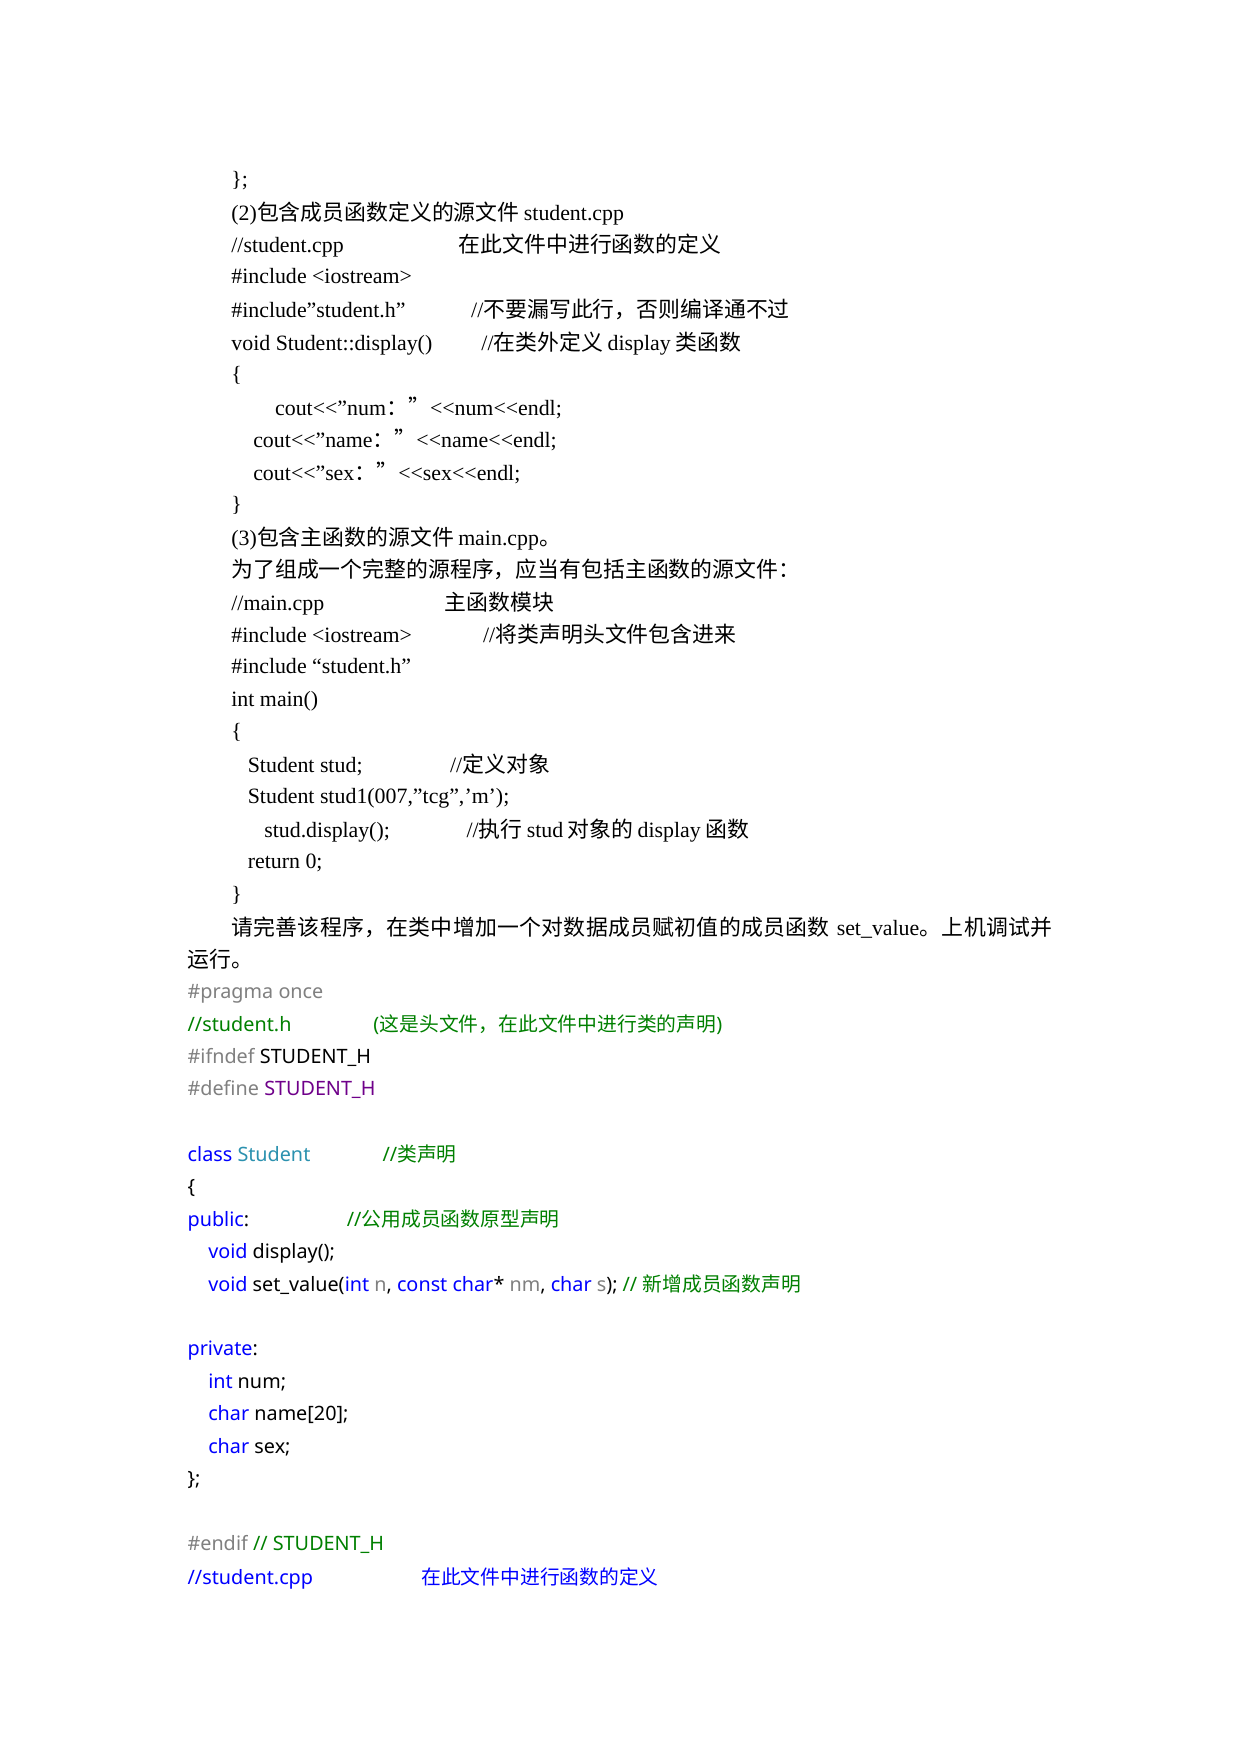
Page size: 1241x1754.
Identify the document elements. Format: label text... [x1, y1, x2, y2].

text (3)包含主函数的源文件main.cpp。 [187, 519, 1053, 552]
text void display(); [187, 1234, 1053, 1267]
text #endif // STUDENT_H [187, 1527, 1053, 1559]
text private: [187, 1332, 1053, 1364]
text stud.display(); //执行stud对象的display函数 [187, 812, 1053, 844]
text class Student //类声明 [187, 1137, 1053, 1169]
text return 0; [187, 844, 1053, 877]
text #pragma once [187, 974, 1053, 1007]
text { [187, 357, 1053, 389]
text Student stud; //定义对象 [187, 747, 1053, 779]
text void Student::display() //在类外定义display类函数 [187, 324, 1053, 357]
text char name[20]; [187, 1397, 1053, 1429]
text //student.cpp 在此文件中进行函数的定义 [187, 1559, 1053, 1592]
text { [187, 714, 1053, 747]
text #include <iostream> [187, 259, 1053, 292]
text #define STUDENT_H [187, 1072, 1053, 1104]
text #include “student.h” [187, 649, 1053, 682]
text char sex; [187, 1429, 1053, 1462]
text Student stud1(007,”tcg”,’m’); [187, 779, 1053, 812]
text cout<<”sex：”<<sex<<endl; [187, 454, 1053, 487]
text //main.cpp 主函数模块 [187, 584, 1053, 617]
text #ifndef STUDENT_H [187, 1039, 1053, 1072]
text } [187, 487, 1053, 519]
text 为了组成一个完整的源程序，应当有包括主函数的源文件： [187, 552, 1053, 584]
text cout<<”name：”<<name<<endl; [187, 422, 1053, 454]
text #include”student.h” //不要漏写此行，否则编译通不过 [187, 292, 1053, 324]
text int num; [187, 1364, 1053, 1397]
text }; [187, 1462, 1053, 1494]
text void set_value(int n, const char* nm, char s); // 新增成员函数声明 [187, 1267, 1053, 1299]
text //student.cpp 在此文件中进行函数的定义 [187, 227, 1053, 259]
text int main() [187, 682, 1053, 714]
text 请完善该程序，在类中增加一个对数据成员赋初值的成员函数set_value。上机调试并运行。 [187, 909, 1053, 974]
text cout<<”num：”<<num<<endl; [187, 389, 1053, 422]
text }; [187, 162, 1053, 194]
text //student.h (这是头文件，在此文件中进行类的声明) [187, 1007, 1053, 1039]
text public: //公用成员函数原型声明 [187, 1202, 1053, 1234]
text { [187, 1169, 1053, 1202]
text (2)包含成员函数定义的源文件student.cpp [187, 194, 1053, 227]
text } [187, 877, 1053, 909]
text #include <iostream> //将类声明头文件包含进来 [187, 617, 1053, 649]
